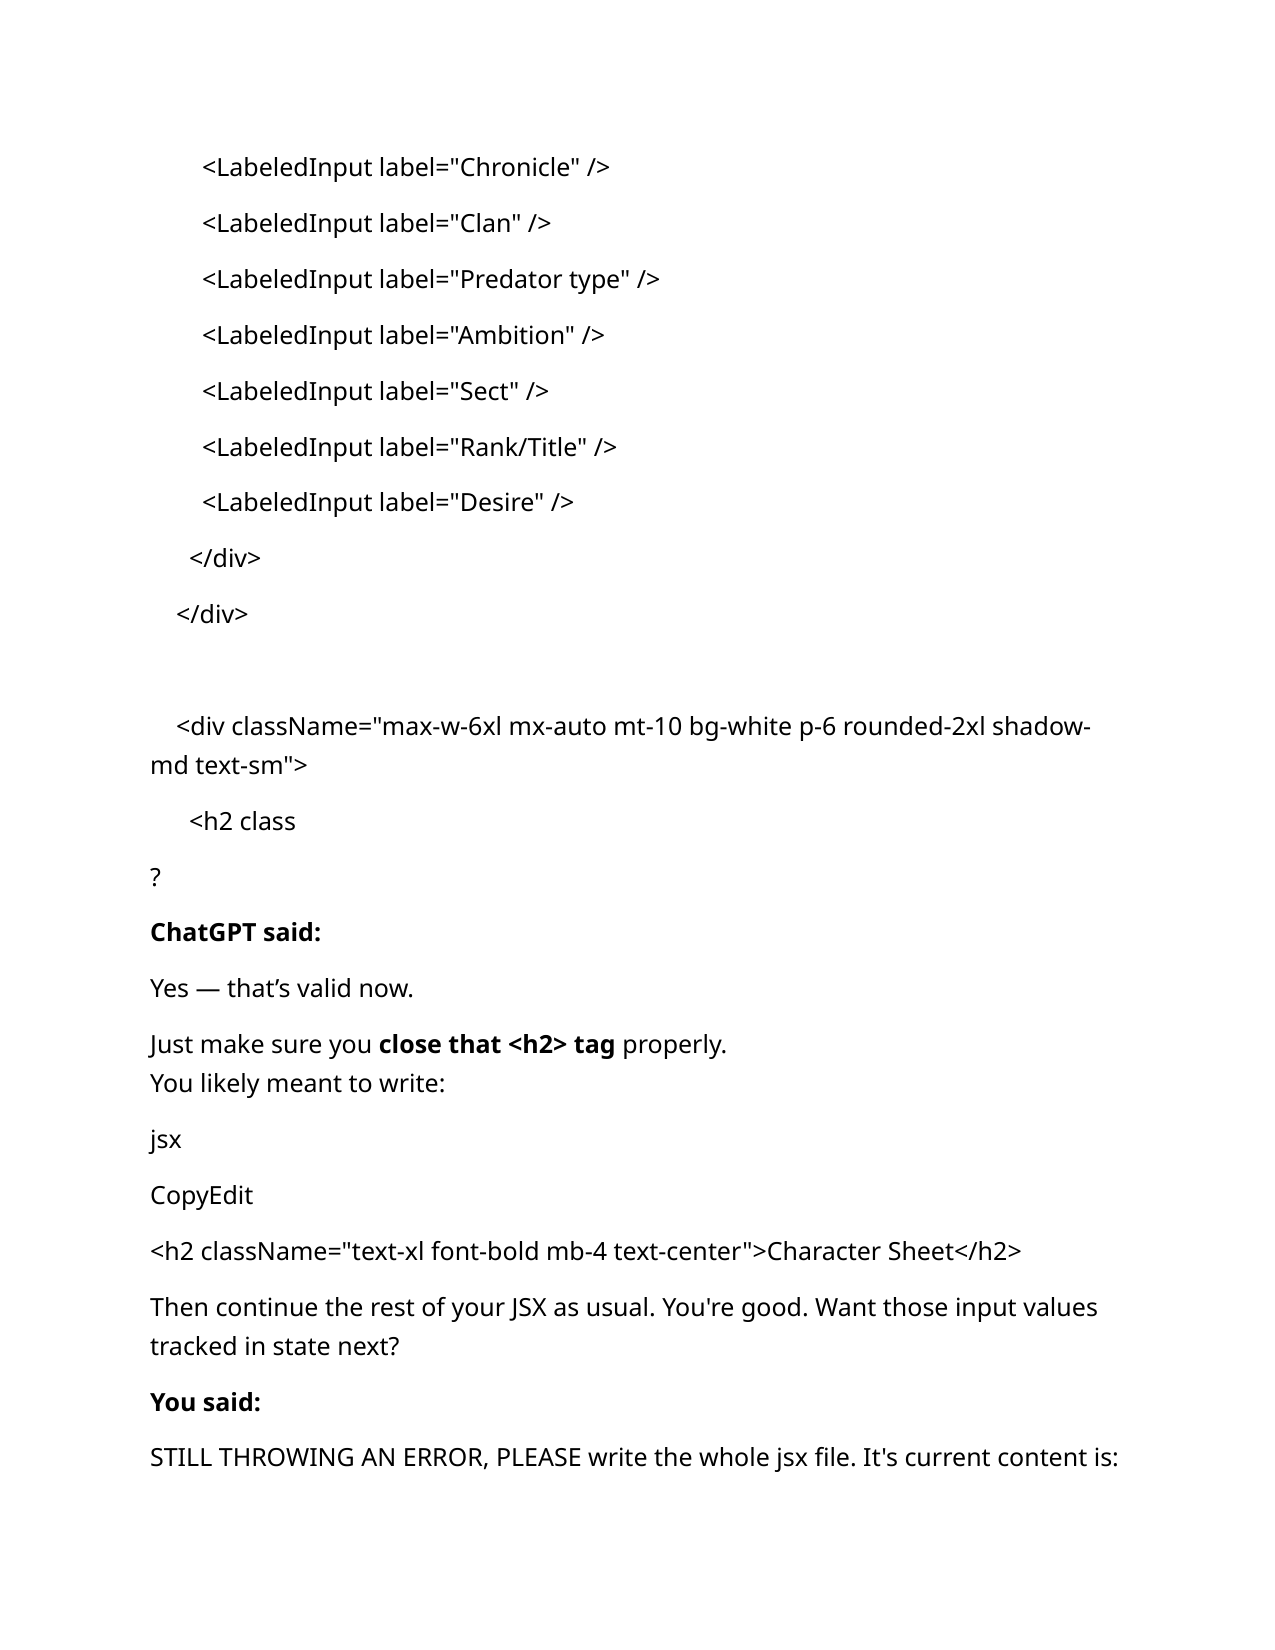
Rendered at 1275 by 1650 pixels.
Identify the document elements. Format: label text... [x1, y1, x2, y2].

text Yes — that’s valid now. [150, 971, 1125, 1005]
text ? [150, 859, 1125, 893]
text <LabeledInput label="Rank/Title" /> [150, 429, 1125, 463]
text <h2 class [150, 803, 1125, 837]
text </div> [150, 541, 1125, 575]
text <LabeledInput label="Desire" /> [150, 485, 1125, 519]
text <LabeledInput label="Predator type" /> [150, 262, 1125, 296]
text You said: [150, 1384, 1125, 1418]
text ChatGPT said: [150, 915, 1125, 949]
text jsx [150, 1122, 1125, 1156]
text </div> [150, 597, 1125, 631]
text <LabeledInput label="Sect" /> [150, 373, 1125, 407]
text <LabeledInput label="Clan" /> [150, 206, 1125, 240]
text CopyEdit [150, 1177, 1125, 1212]
text <h2 className="text-xl font-bold mb-4 text-center">Character Sheet</h2> [150, 1233, 1125, 1267]
text <LabeledInput label="Chronicle" /> [150, 150, 1125, 184]
text Then continue the rest of your JSX as usual. You're good. Want those input values tracked in state next? [150, 1289, 1125, 1362]
text Just make sure you close that <h2> tag properly. You likely meant to write: [150, 1027, 1125, 1100]
text STILL THROWING AN ERROR, PLEASE write the whole jsx file. It's current content is: [150, 1440, 1125, 1474]
text <div className="max-w-6xl mx-auto mt-10 bg-white p-6 rounded-2xl shadow-md text-sm"> [150, 708, 1125, 782]
text <LabeledInput label="Ambition" /> [150, 317, 1125, 352]
